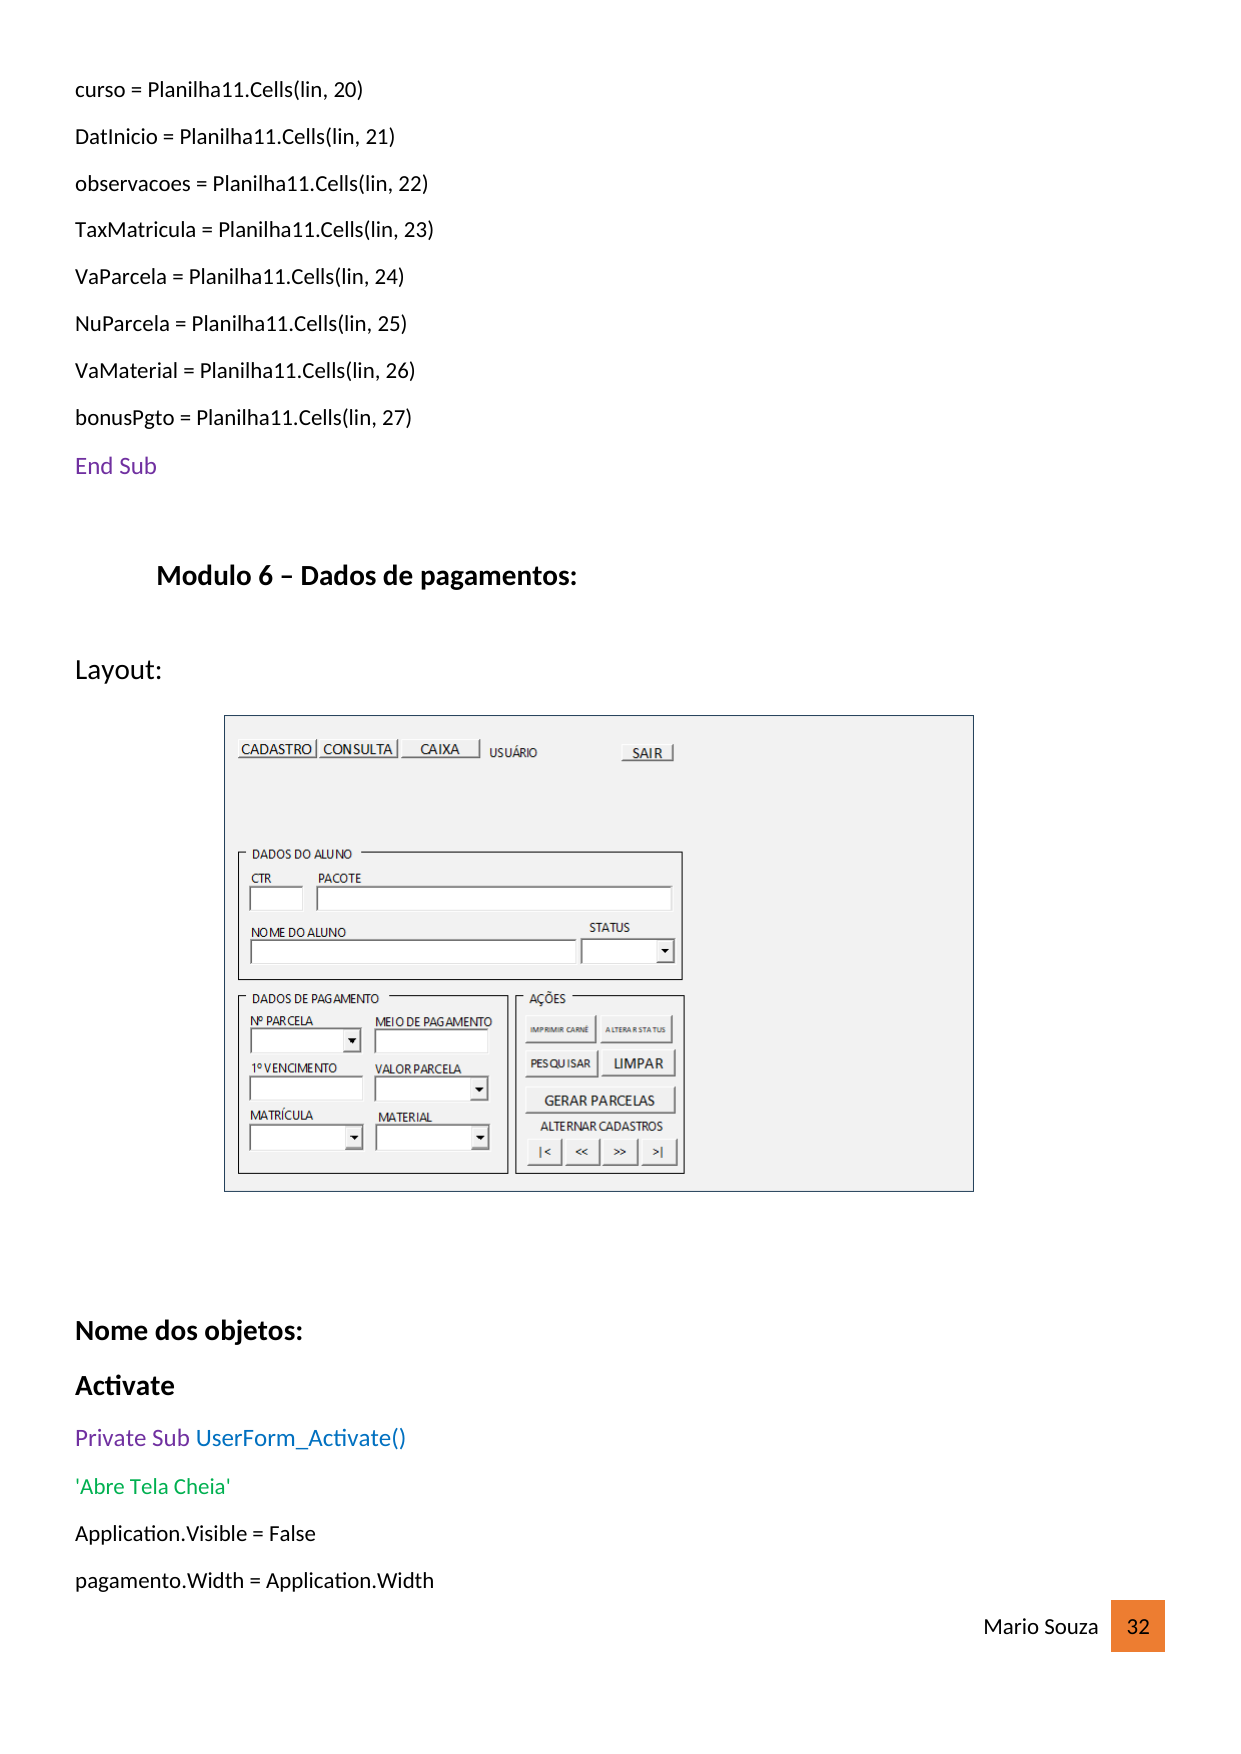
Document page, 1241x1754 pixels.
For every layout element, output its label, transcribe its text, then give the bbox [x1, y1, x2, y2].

text Layout: [75, 651, 1165, 687]
text Private Sub UserForm_Activate() [75, 1422, 1165, 1453]
subtitle Modulo 6 – Dados de pagamentos: [156, 557, 1165, 593]
text End Sub [75, 450, 1165, 481]
text pagamento.Width = Application.Width [75, 1566, 1165, 1594]
text curso = Planilha11.Cells(lin, 20) [75, 75, 1165, 103]
text NuParcela = Planilha11.Cells(lin, 25) [75, 309, 1165, 337]
text Nome dos objetos: [75, 1312, 1165, 1348]
text Activate [75, 1367, 1165, 1403]
text TaxMatricula = Planilha11.Cells(lin, 23) [75, 216, 1165, 244]
text VaParcela = Planilha11.Cells(lin, 24) [75, 262, 1165, 291]
text observacoes = Planilha11.Cells(lin, 22) [75, 169, 1165, 197]
picture [214, 707, 990, 1207]
text DatInicio = Planilha11.Cells(lin, 21) [75, 122, 1165, 150]
text VaMaterial = Planilha11.Cells(lin, 26) [75, 356, 1165, 384]
text bonusPgto = Planilha11.Cells(lin, 27) [75, 403, 1165, 431]
text Application.Visible = False [75, 1519, 1165, 1547]
text 'Abre Tela Cheia' [75, 1472, 1165, 1500]
